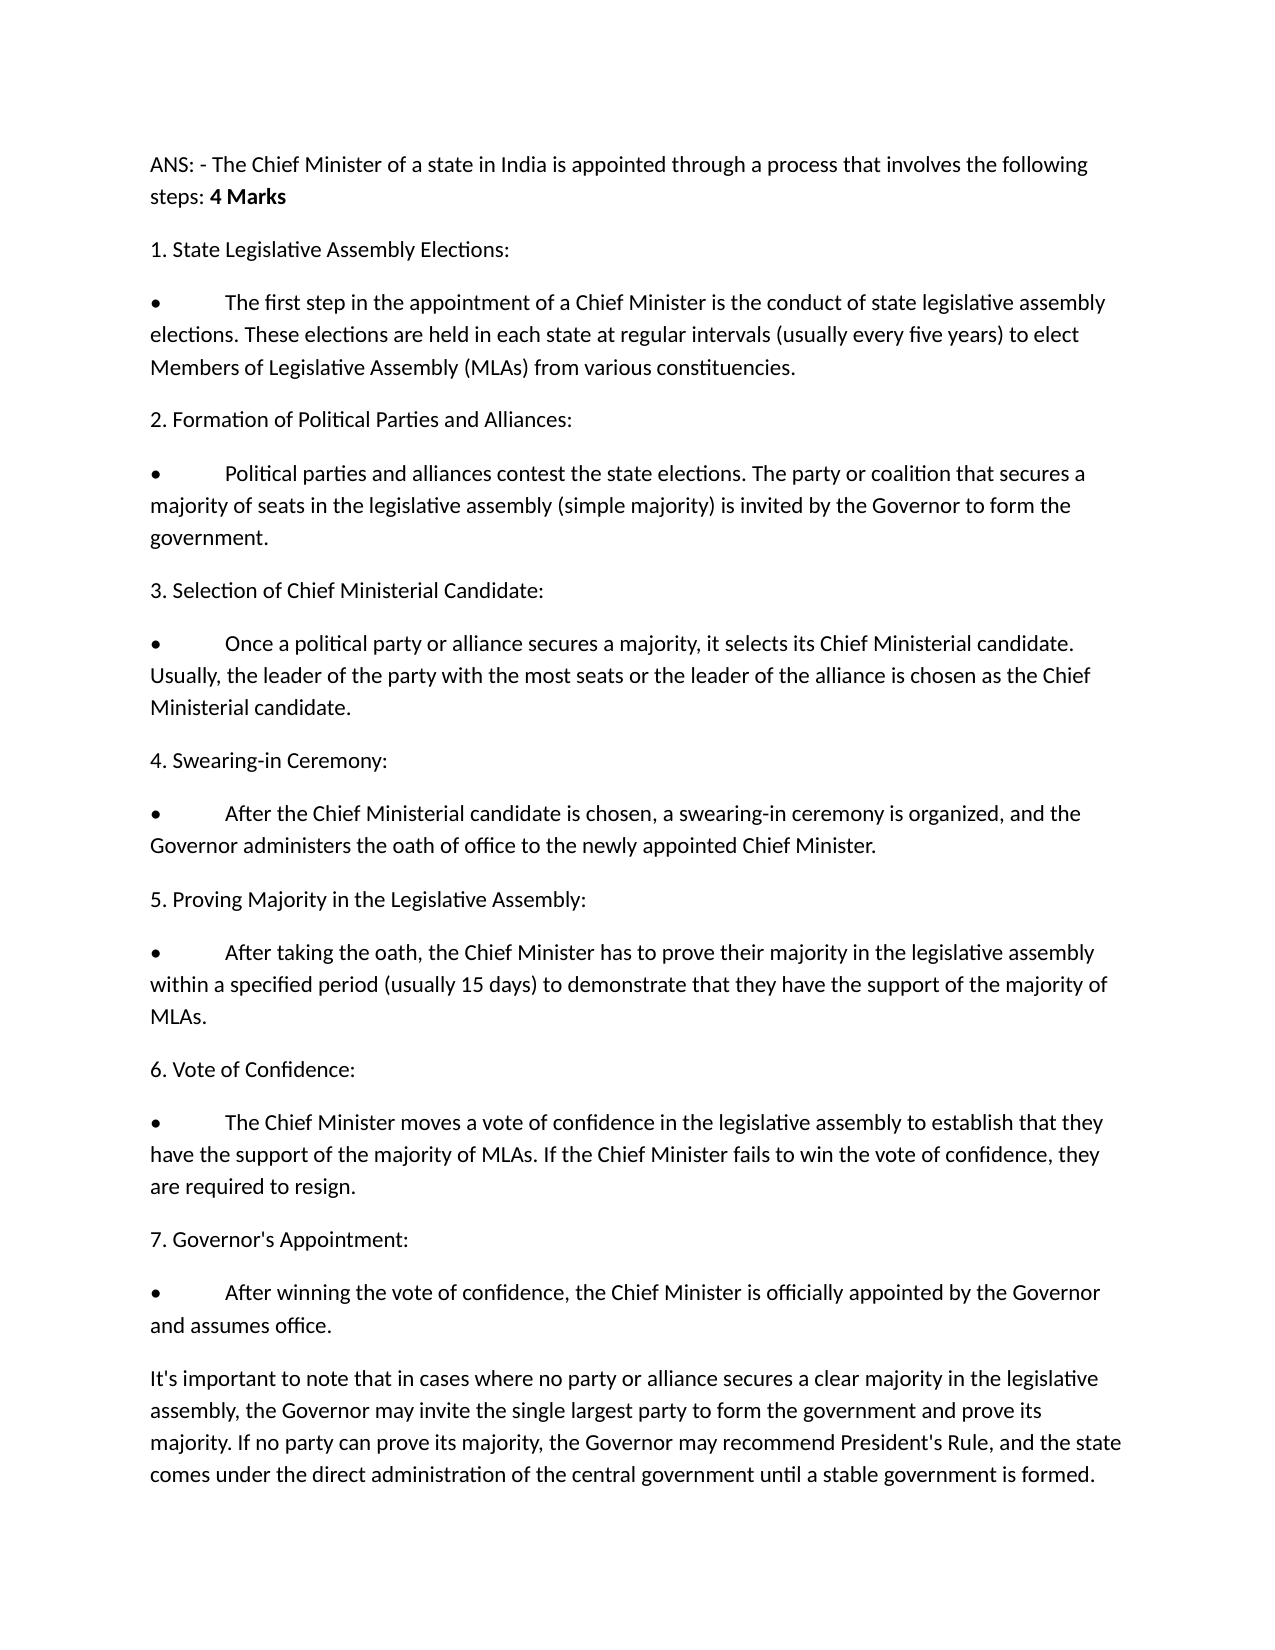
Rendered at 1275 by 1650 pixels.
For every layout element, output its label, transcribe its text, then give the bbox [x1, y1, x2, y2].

text 4. Swearing-in Ceremony: [150, 746, 1125, 774]
text 1. State Legislative Assembly Elections: [150, 235, 1125, 263]
text • After taking the oath, the Chief Minister has to prove their majority in the legislative assembly within a specified period (usually 15 days) to demonstrate that they have the support of the majority of MLAs. [150, 938, 1125, 1030]
text • Political parties and alliances contest the state elections. The party or coalition that secures a majority of seats in the legislative assembly (simple majority) is invited by the Governor to form the government. [150, 459, 1125, 551]
text 3. Selection of Chief Ministerial Candidate: [150, 576, 1125, 604]
text It's important to note that in cases where no party or alliance secures a clear majority in the legislative assembly, the Governor may invite the single largest party to form the government and prove its majority. If no party can prove its majority, the Governor may recommend President's Rule, and the state comes under the direct administration of the central government until a stable government is formed. [150, 1364, 1125, 1488]
text • Once a political party or alliance secures a majority, it selects its Chief Ministerial candidate. Usually, the leader of the party with the most seats or the leader of the alliance is chosen as the Chief Ministerial candidate. [150, 629, 1125, 721]
text 5. Proving Majority in the Legislative Assembly: [150, 885, 1125, 913]
text • After winning the vote of confidence, the Chief Minister is officially appointed by the Governor and assumes office. [150, 1278, 1125, 1339]
text • The first step in the appointment of a Chief Minister is the conduct of state legislative assembly elections. These elections are held in each state at regular intervals (usually every five years) to elect Members of Legislative Assembly (MLAs) from various constituencies. [150, 288, 1125, 381]
text • After the Chief Ministerial candidate is chosen, a swearing-in ceremony is organized, and the Governor administers the oath of office to the newly appointed Chief Minister. [150, 799, 1125, 860]
text ANS: - The Chief Minister of a state in India is appointed through a process that involves the following steps: 4 Marks [150, 150, 1125, 210]
text 7. Governor's Appointment: [150, 1226, 1125, 1253]
text 6. Vote of Confidence: [150, 1055, 1125, 1083]
text 2. Formation of Political Parties and Alliances: [150, 406, 1125, 434]
text • The Chief Minister moves a vote of confidence in the legislative assembly to establish that they have the support of the majority of MLAs. If the Chief Minister fails to win the vote of confidence, they are required to resign. [150, 1108, 1125, 1201]
